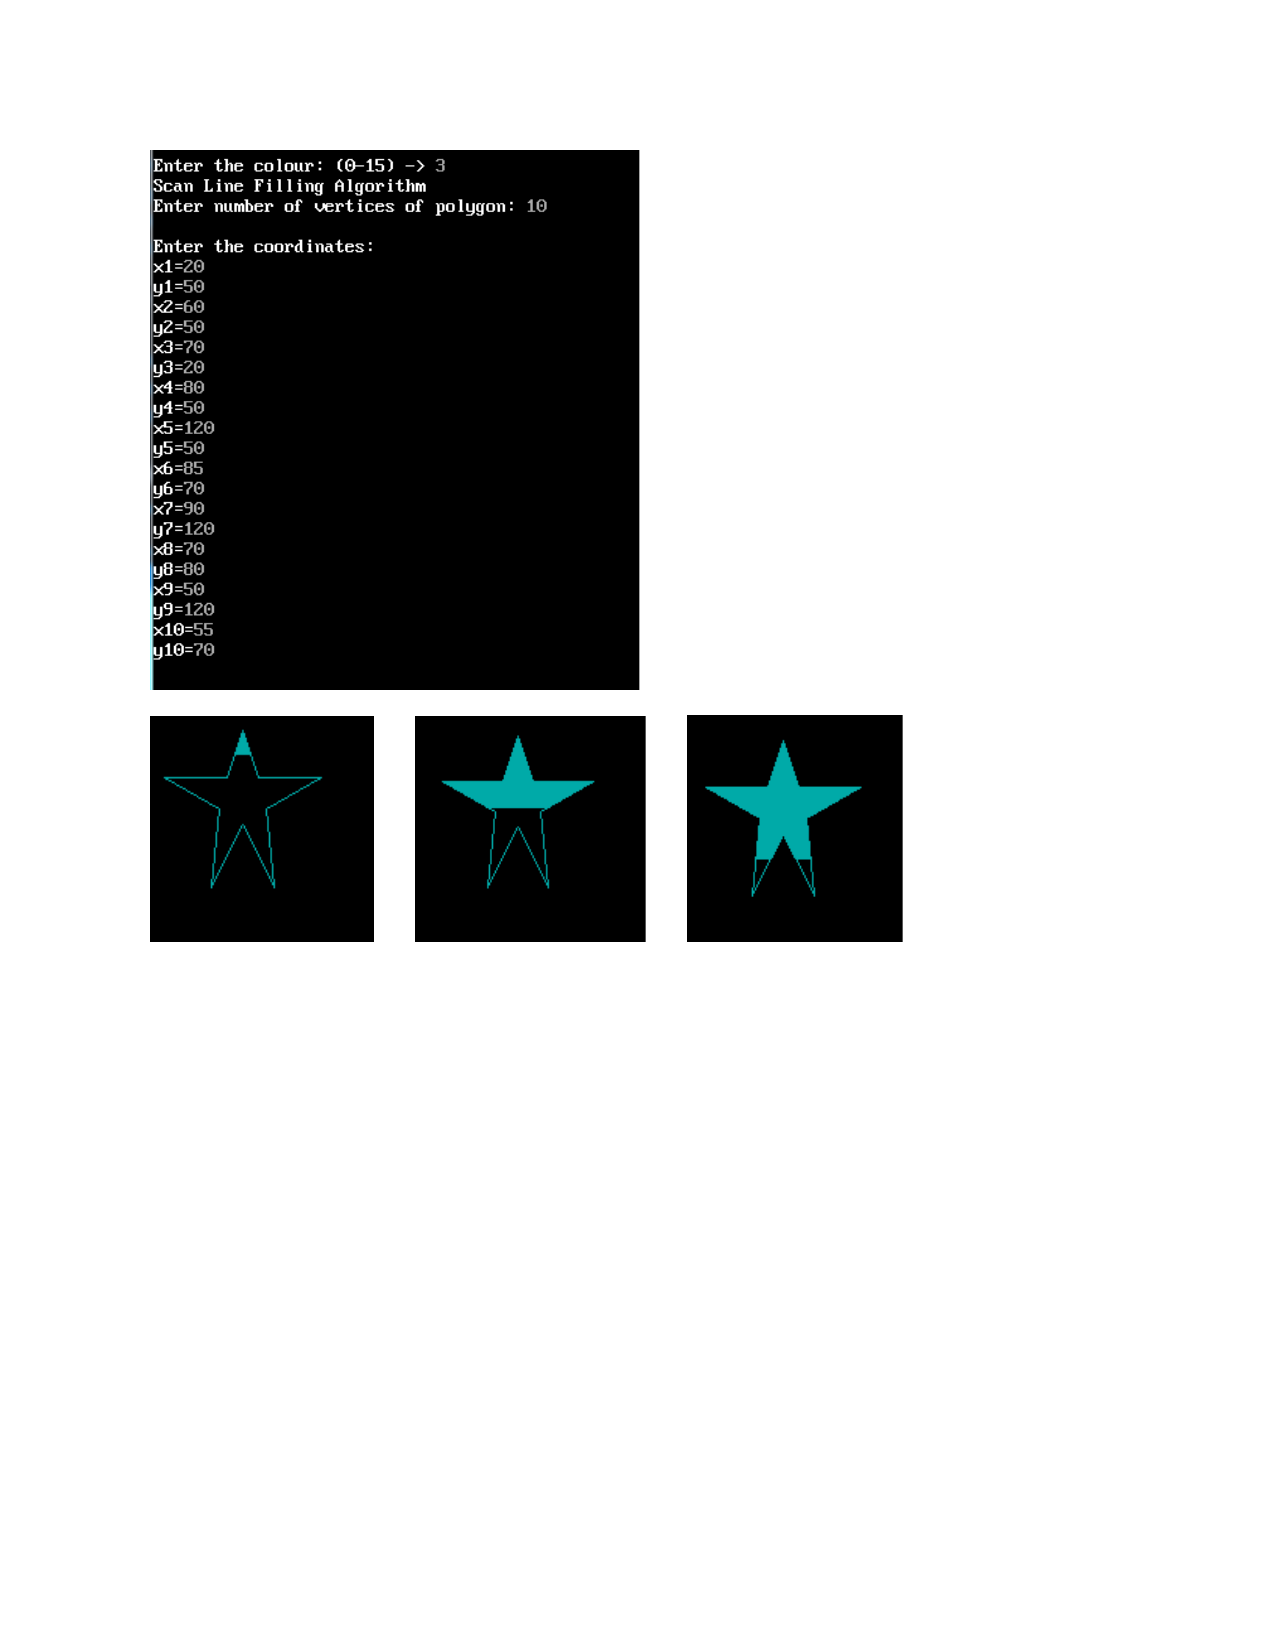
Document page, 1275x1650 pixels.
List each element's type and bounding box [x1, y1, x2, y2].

picture [150, 150, 640, 690]
picture [415, 716, 646, 942]
picture [687, 715, 903, 942]
picture [150, 716, 374, 942]
